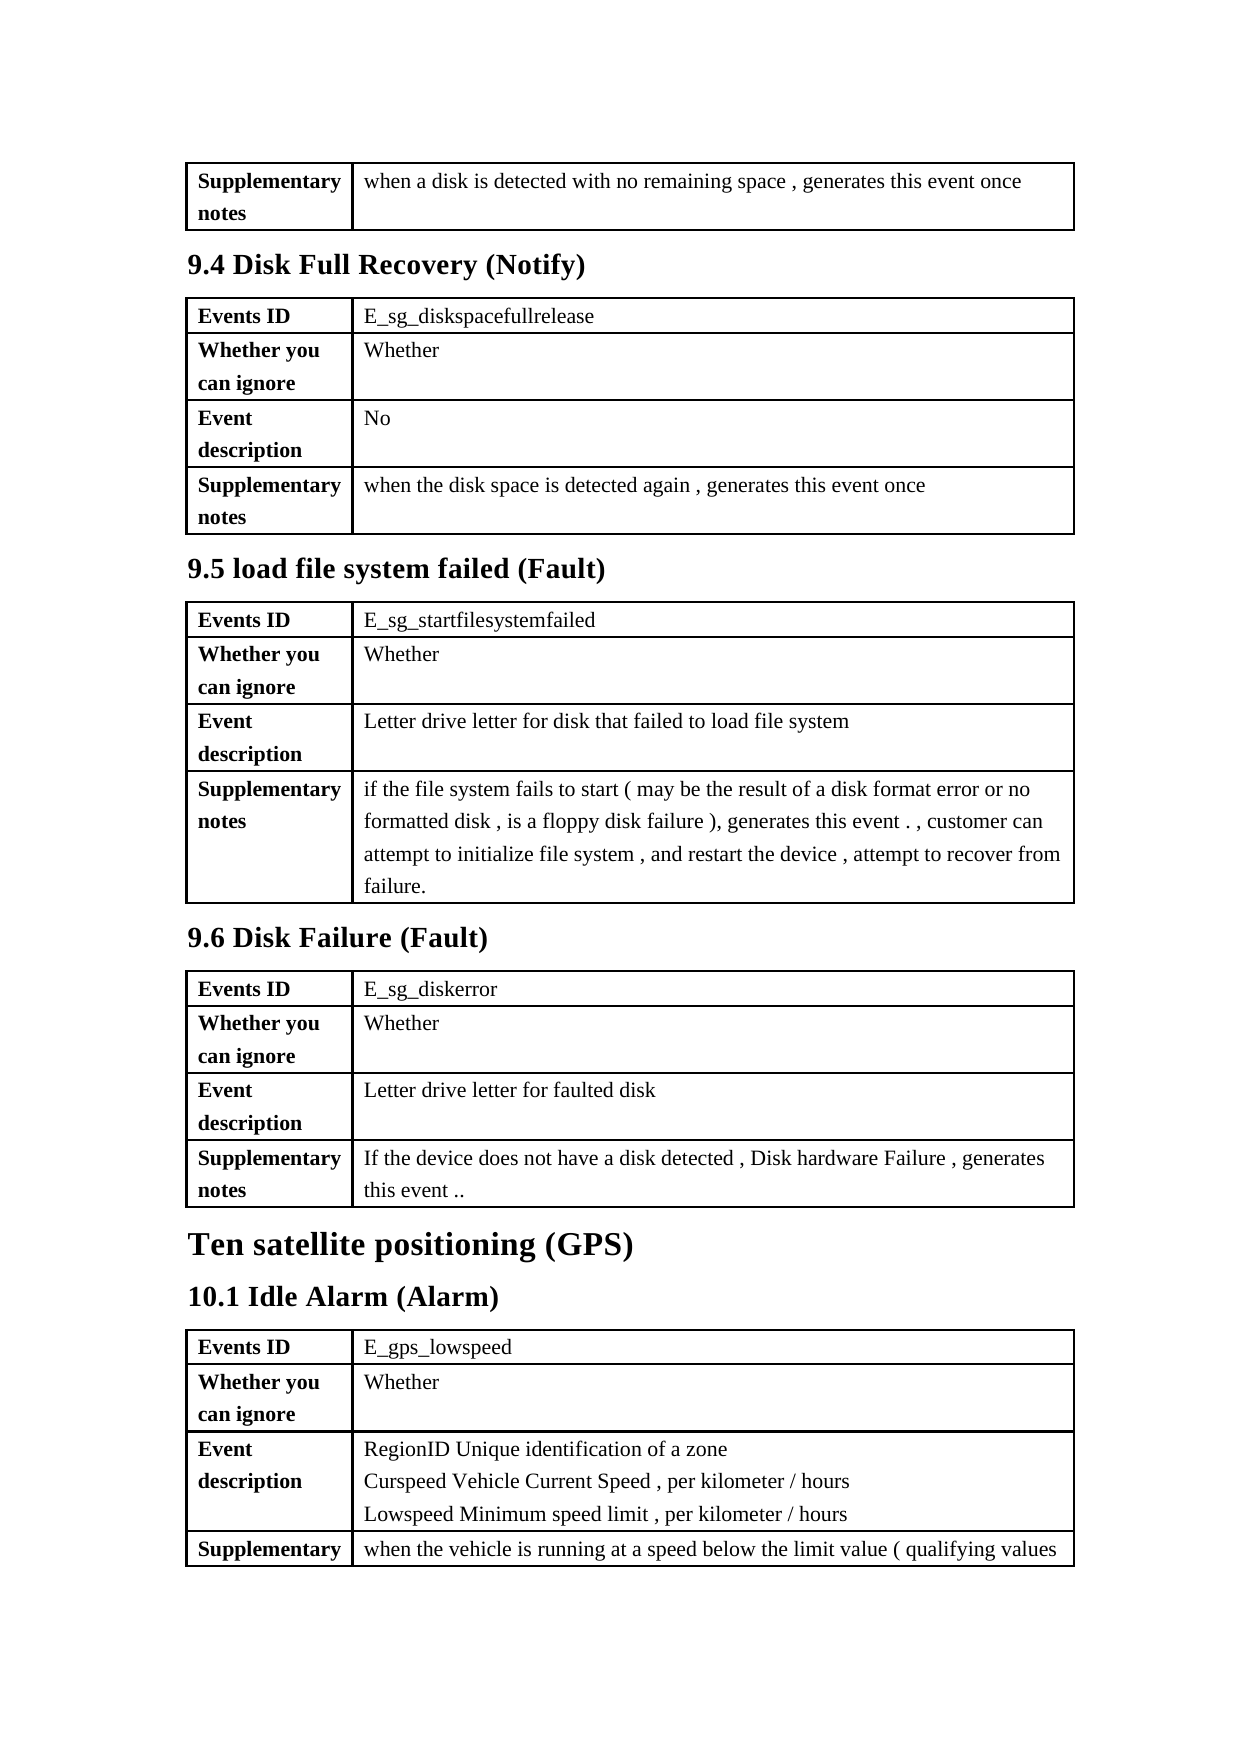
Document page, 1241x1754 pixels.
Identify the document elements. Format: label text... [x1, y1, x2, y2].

table_header E_sg_startfilesystemfailed [354, 603, 1073, 636]
table_header E_sg_diskerror [354, 972, 1073, 1005]
text 9.5 load file system failed (Fault) [187, 551, 1005, 585]
table_header Events ID [188, 972, 351, 1005]
table_cell when a disk is detected with no remaining space , generates this event once [354, 164, 1073, 229]
table_cell Whether you can ignore [188, 1365, 351, 1430]
table_cell Supplementary notes [188, 1141, 351, 1206]
table_header Events ID [188, 1331, 351, 1363]
text 9.4 Disk Full Recovery (Notify) [187, 247, 1005, 281]
table_cell Whether [354, 1007, 1073, 1072]
table_header E_gps_lowspeed [354, 1331, 1073, 1363]
table_cell when the disk space is detected again , generates this event once [354, 468, 1073, 533]
table_cell Whether [354, 334, 1073, 399]
table_cell if the file system fails to start ( may be the result of a disk format error or no formatted disk , is a floppy disk failure ), generates this event . , customer can attempt to initialize file system , and restart the device , attempt to recover from failure. [354, 772, 1073, 902]
table_cell Whether [354, 638, 1073, 703]
table_cell Event description [188, 401, 351, 466]
table_header E_sg_diskspacefullrelease [354, 299, 1073, 332]
text 9.6 Disk Failure (Fault) [187, 920, 1005, 954]
text Ten satellite positioning (GPS) [187, 1224, 1005, 1263]
table_cell Whether you can ignore [188, 1007, 351, 1072]
table_header Events ID [188, 299, 351, 332]
table_cell No [354, 401, 1073, 466]
table_cell Whether [354, 1365, 1073, 1430]
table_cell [354, 1532, 1073, 1564]
table_cell Event description [188, 1433, 351, 1530]
table_cell Whether you can ignore [188, 334, 351, 399]
table_header Events ID [188, 603, 351, 636]
table_cell Whether you can ignore [188, 638, 351, 703]
table_cell Event description [188, 1074, 351, 1139]
table_cell Letter drive letter for disk that failed to load file system [354, 705, 1073, 770]
table_cell If the device does not have a disk detected , Disk hardware Failure , generates this event .. [354, 1141, 1073, 1206]
table_cell Letter drive letter for faulted disk [354, 1074, 1073, 1139]
table_cell Supplementary notes [188, 772, 351, 902]
table_cell Supplementary notes [188, 164, 351, 229]
table_cell Supplementary notes [188, 1532, 351, 1564]
text 10.1 Idle Alarm (Alarm) [187, 1279, 1005, 1312]
table_cell Supplementary notes [188, 468, 351, 533]
table_cell Event description [188, 705, 351, 770]
table_cell RegionID Unique identification of a zone Curspeed Vehicle Current Speed , per kilometer / hours Lowspeed Minimum speed limit , per kilometer / hours [354, 1433, 1073, 1530]
